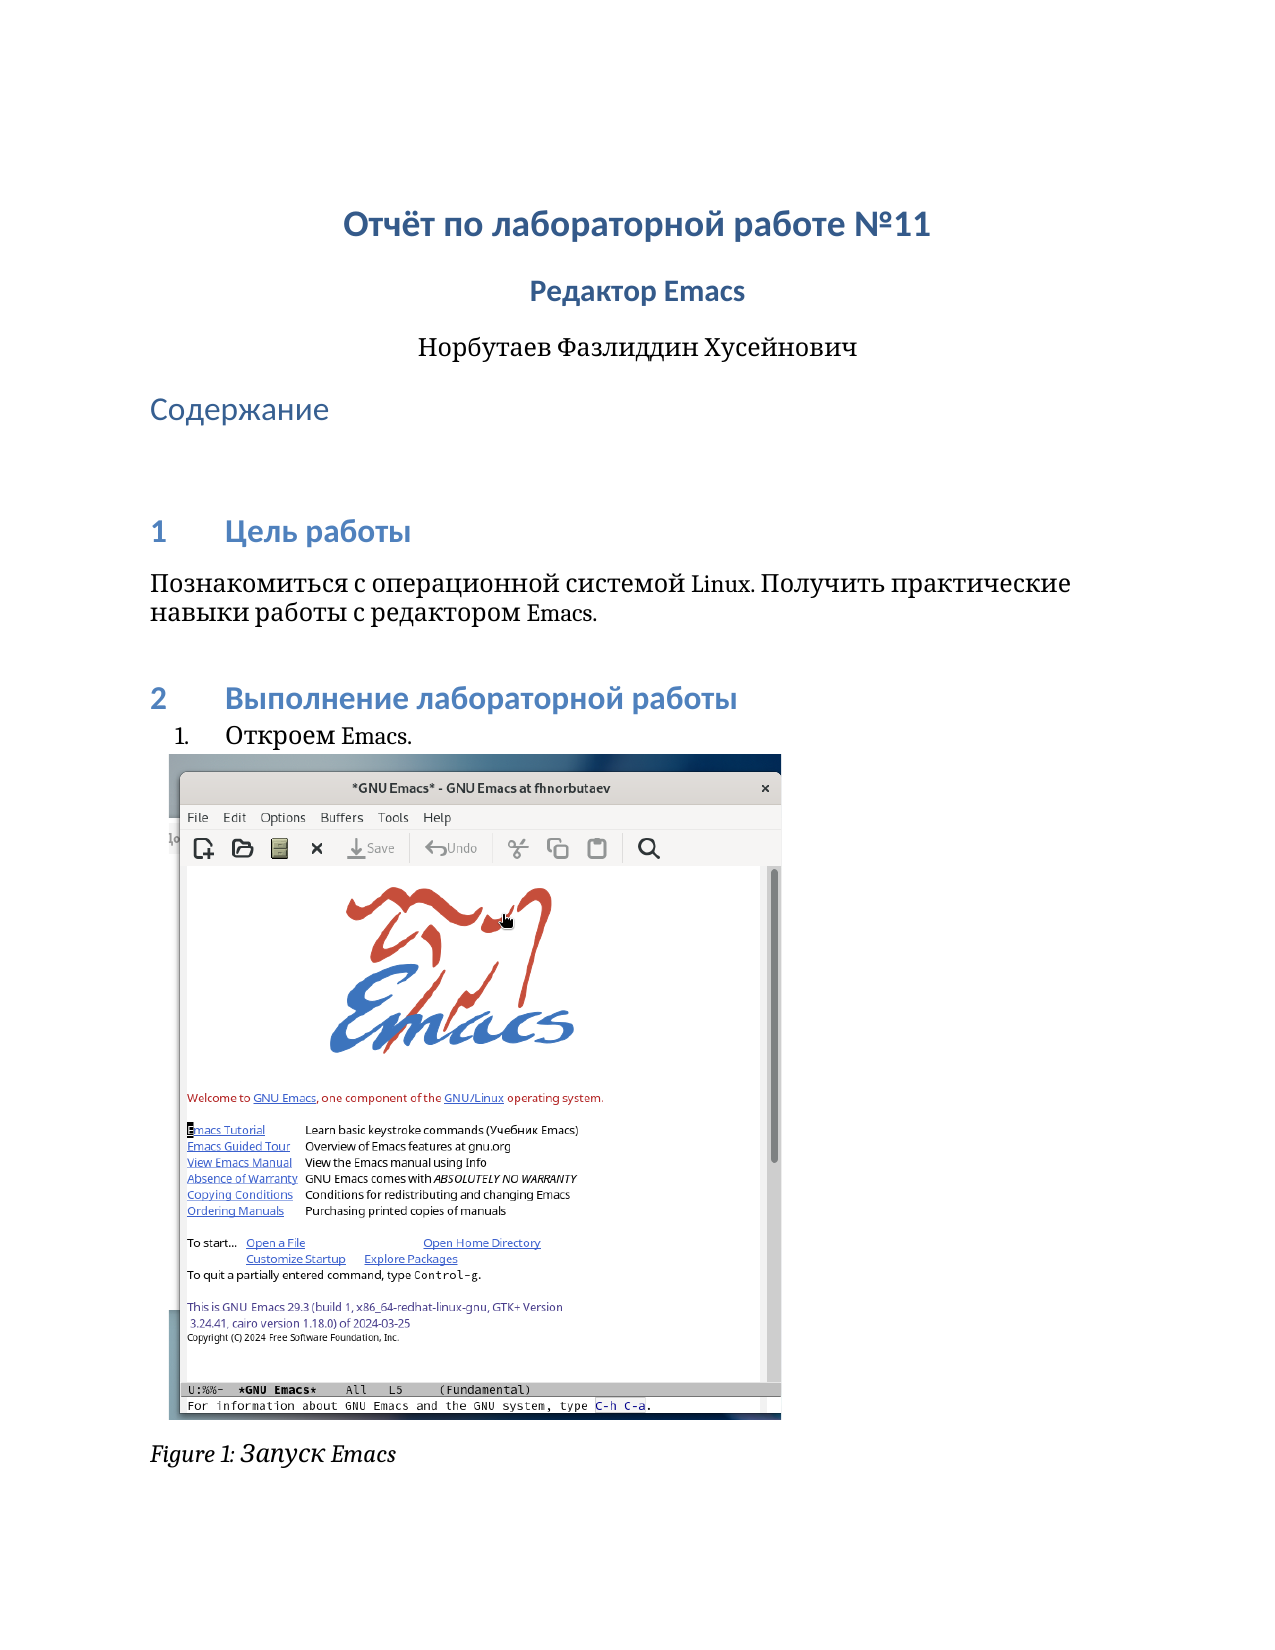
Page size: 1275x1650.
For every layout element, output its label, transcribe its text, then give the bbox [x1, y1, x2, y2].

subtitle Редактор Emacs [150, 271, 1125, 309]
text Figure 1: Запуск Emacs [150, 1440, 1125, 1469]
text Норбутаев Фазлиддин Хусейнович [150, 334, 1125, 363]
list Откроем Emacs. [175, 722, 1125, 751]
subtitle 2 Выполнение лабораторной работы [150, 677, 1125, 718]
text Познакомиться с операционной системой Linux. Получить практические навыки работы с редактором Emacs. [150, 570, 1125, 627]
subtitle 1 Цель работы [150, 510, 1125, 551]
title Отчёт по лабораторной работе №11 [150, 200, 1125, 246]
picture [168, 754, 782, 1420]
